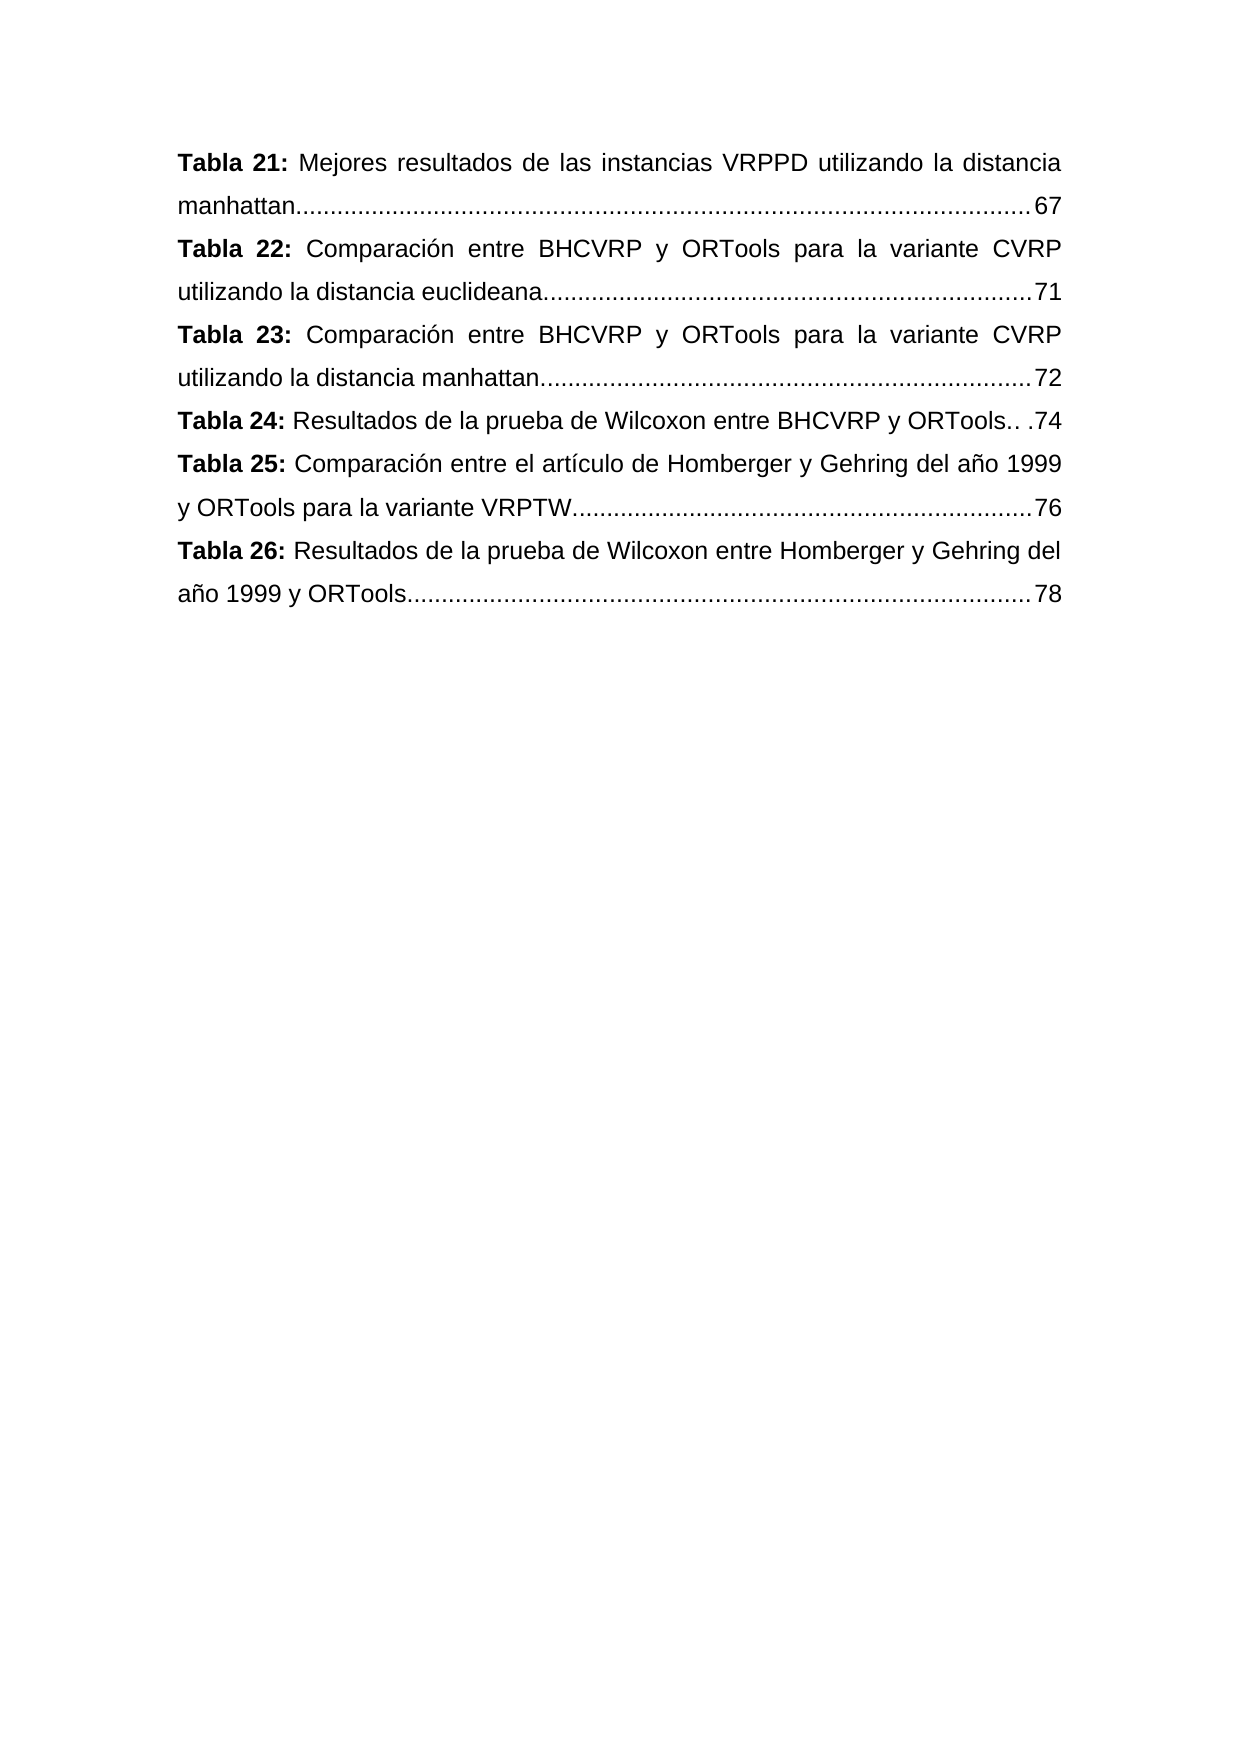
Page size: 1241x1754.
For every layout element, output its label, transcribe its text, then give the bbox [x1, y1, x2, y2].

text Tabla 26: Resultados de la prueba de Wilcoxon entre Homberger y Gehring del año 1999 y ORTools. 78 [177, 536, 1063, 608]
text Tabla 25: Comparación entre el artículo de Homberger y Gehring del año 1999 y ORTools para la variante VRPTW. 76 [177, 449, 1063, 521]
text Tabla 22: Comparación entre BHCVRP y ORTools para la variante CVRP utilizando la distancia euclideana. 71 [177, 234, 1063, 306]
text Tabla 23: Comparación entre BHCVRP y ORTools para la variante CVRP utilizando la distancia manhattan. 72 [177, 320, 1063, 392]
text Tabla 24: Resultados de la prueba de Wilcoxon entre BHCVRP y ORTools. 74 [177, 406, 1063, 435]
text Tabla 21: Mejores resultados de las instancias VRPPD utilizando la distancia manhattan. 67 [177, 148, 1063, 219]
